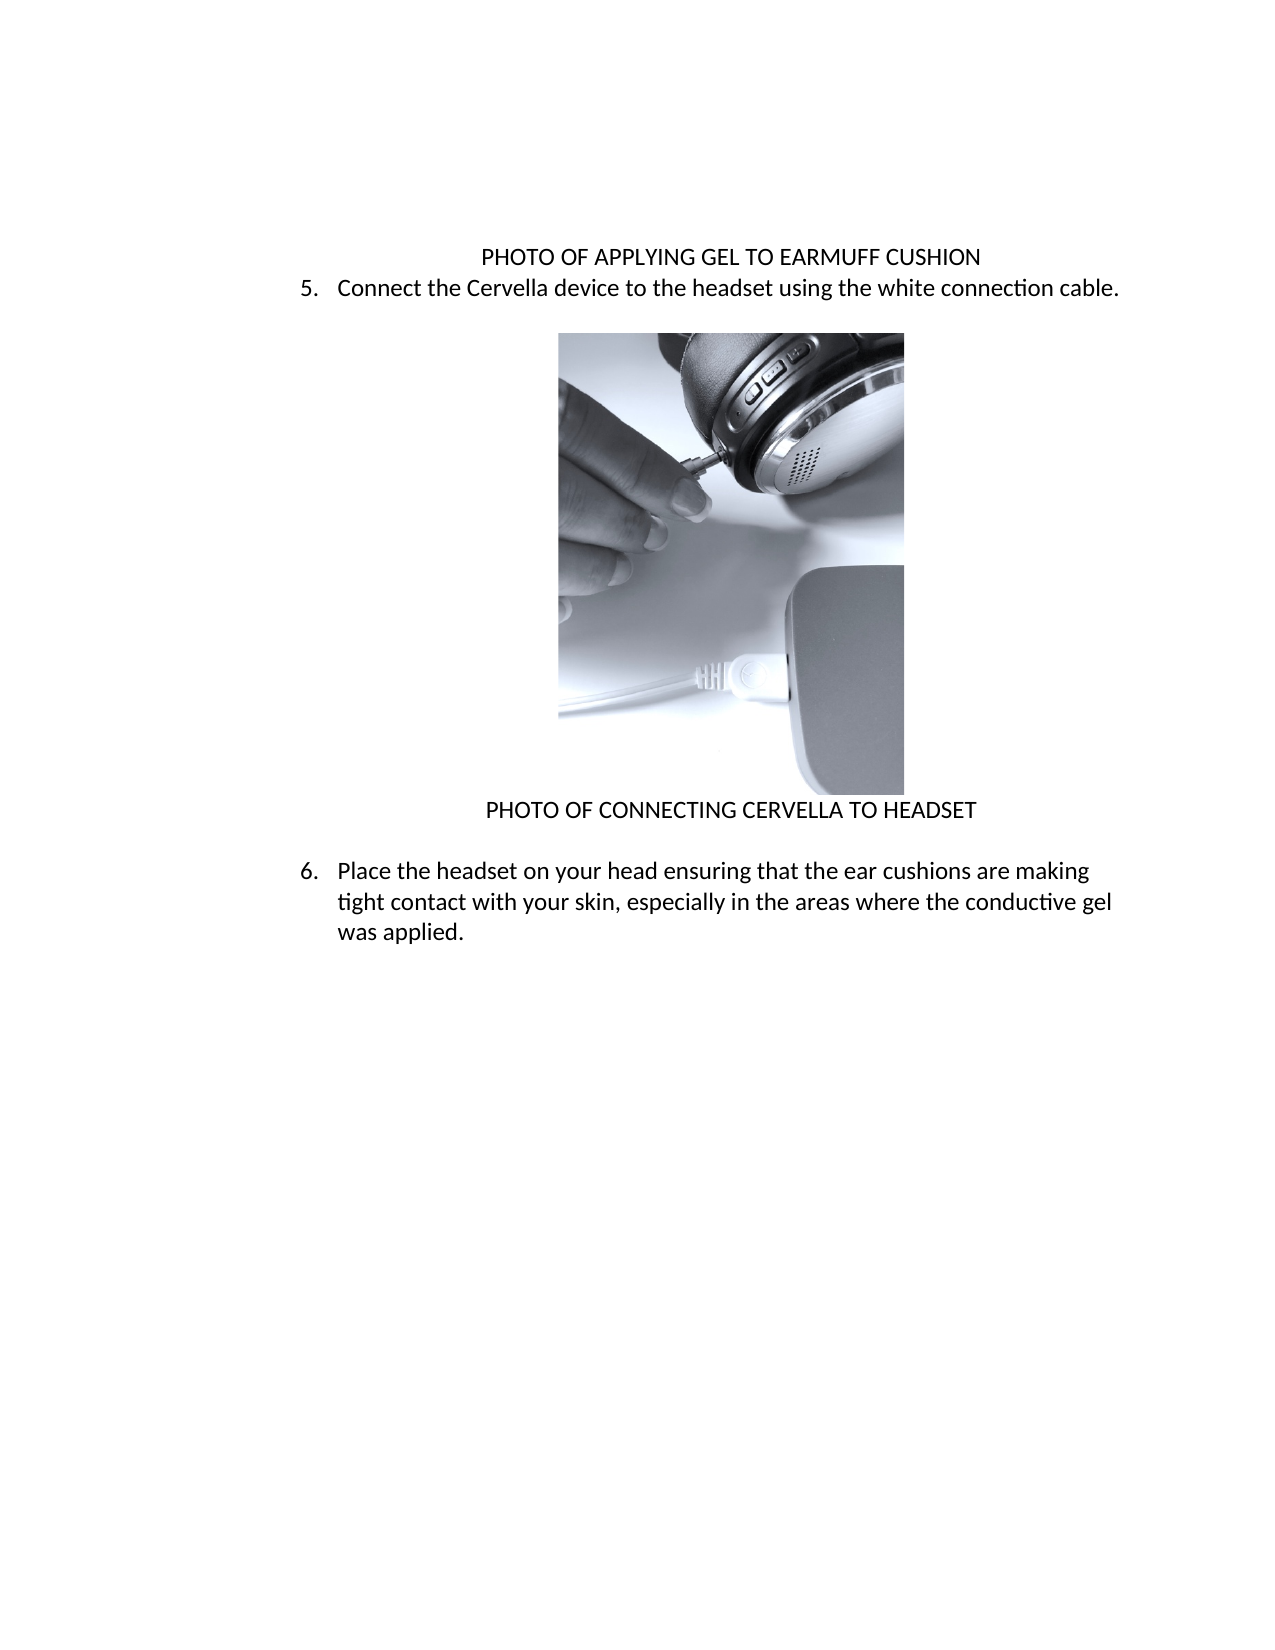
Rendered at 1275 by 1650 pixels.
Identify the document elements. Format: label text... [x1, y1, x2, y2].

picture [558, 333, 905, 795]
list Place the headset on your head ensuring that the ear cushions are making tight contact with your skin, especially in the areas where the conductive gel was applied. [300, 855, 1125, 947]
list Connect the Cervella device to the headset using the white connection cable. [300, 272, 1125, 303]
list PHOTO OF CONNECTING CERVELLA TO HEADSET [337, 794, 1125, 825]
list PHOTO OF APPLYING GEL TO EARMUFF CUSHION [337, 242, 1125, 272]
